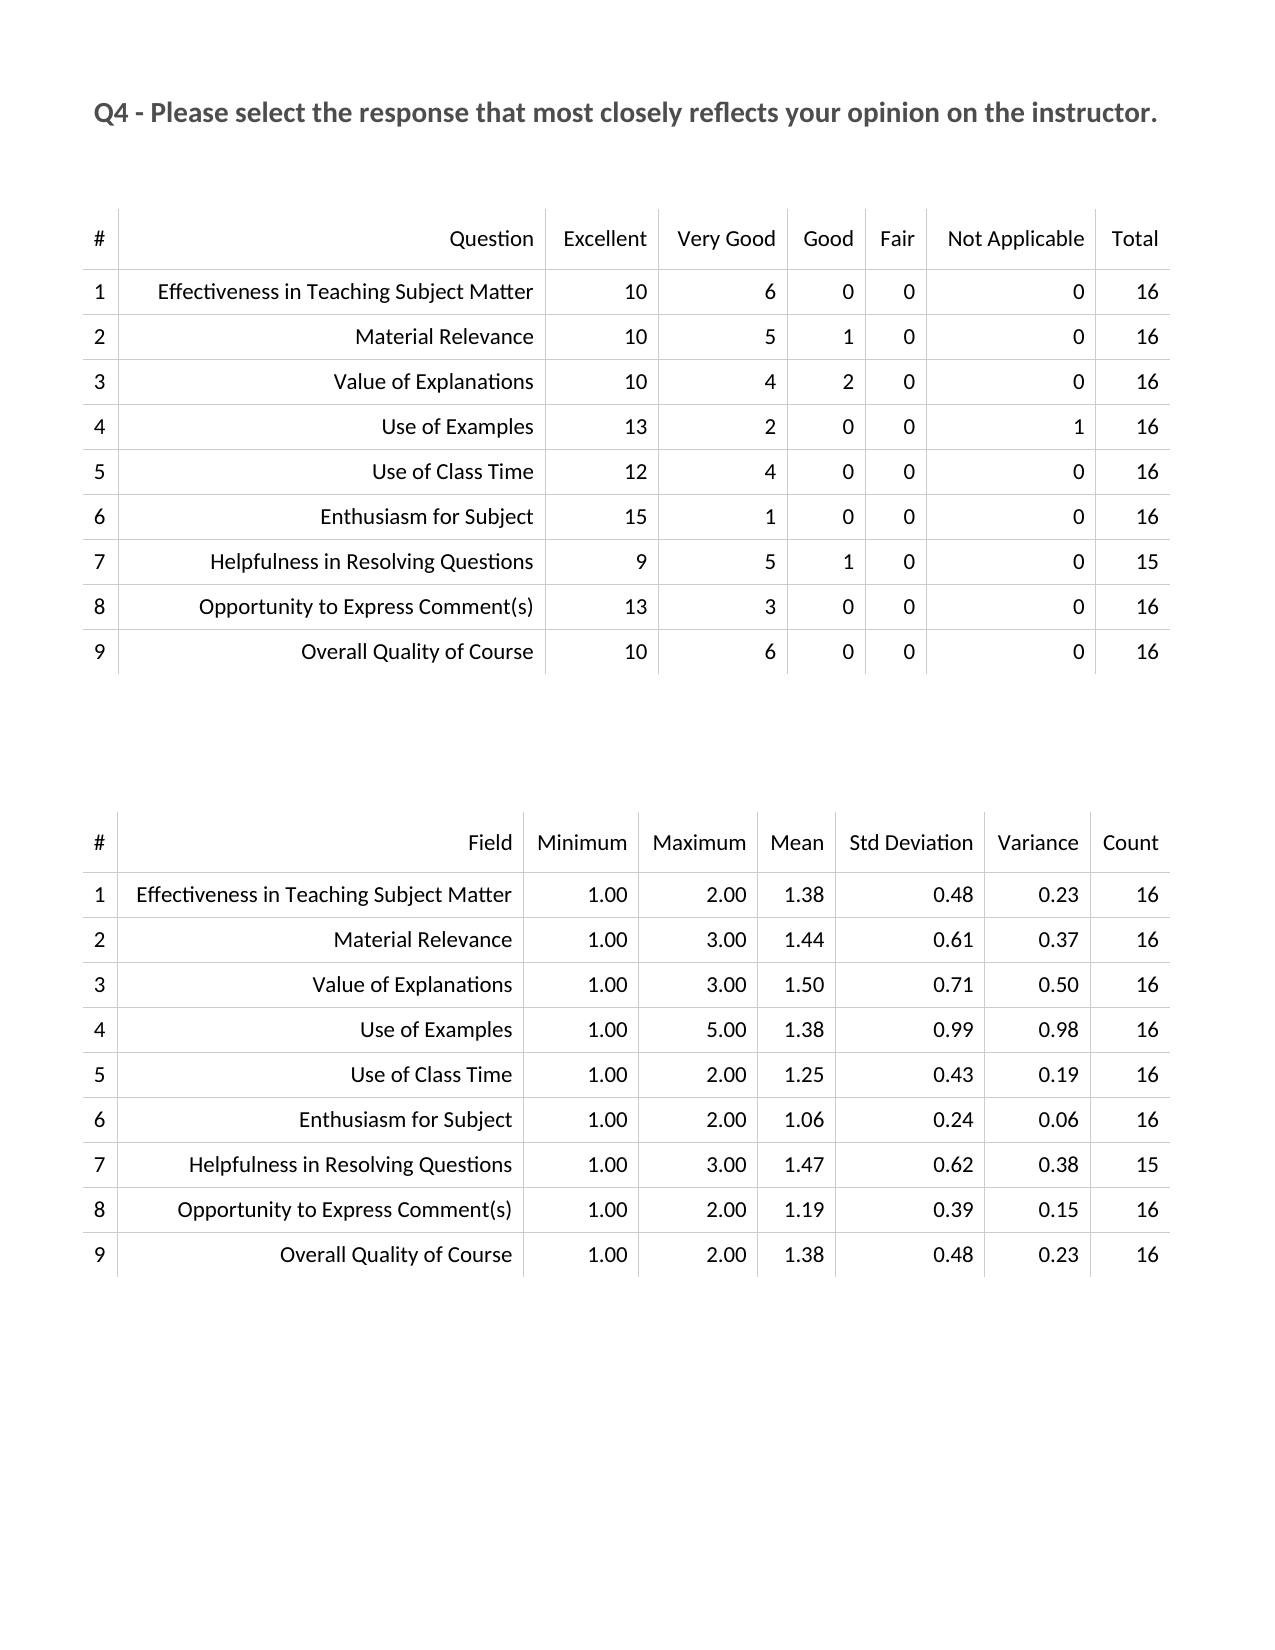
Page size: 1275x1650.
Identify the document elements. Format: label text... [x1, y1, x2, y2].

table_header Total [1096, 209, 1170, 268]
table_cell 0.23 [985, 1233, 1090, 1277]
table_cell 5 [659, 315, 787, 358]
table_cell 3.00 [639, 918, 757, 962]
table_cell 10 [546, 630, 658, 673]
table_cell 0 [927, 315, 1095, 358]
table_header Field [118, 812, 523, 872]
table_cell 0.61 [836, 918, 984, 962]
table_cell Helpfulness in Resolving Questions [119, 540, 545, 583]
table_cell 4 [659, 450, 787, 493]
table_cell 3 [659, 585, 787, 628]
table_header Good [788, 209, 865, 268]
table_cell 10 [546, 315, 658, 358]
table_cell 16 [1091, 1053, 1170, 1097]
table_cell 9 [83, 1233, 117, 1277]
table_cell 3 [83, 963, 117, 1007]
table_cell 0 [866, 540, 926, 583]
table_cell 1.00 [524, 1008, 638, 1052]
table_cell 0 [788, 405, 865, 448]
table_header Mean [758, 812, 835, 872]
table_cell 0.06 [985, 1098, 1090, 1142]
table_cell 0.19 [985, 1053, 1090, 1097]
table_cell 0 [866, 630, 926, 673]
table_header Variance [985, 812, 1090, 872]
table_cell Opportunity to Express Comment(s) [118, 1188, 523, 1232]
table_cell 6 [659, 630, 787, 673]
table_cell 10 [546, 360, 658, 403]
table_cell Enthusiasm for Subject [119, 495, 545, 538]
table_cell 0 [788, 495, 865, 538]
table_cell Enthusiasm for Subject [118, 1098, 523, 1142]
table_cell 0.48 [836, 1233, 984, 1277]
table_cell 2 [83, 315, 118, 358]
table_cell 16 [1096, 585, 1170, 628]
table_cell 0.24 [836, 1098, 984, 1142]
table_cell 1.38 [758, 873, 835, 917]
table_header Minimum [524, 812, 638, 872]
table_cell 1.38 [758, 1008, 835, 1052]
table_cell 8 [83, 585, 118, 628]
table_cell 0.39 [836, 1188, 984, 1232]
table_cell 0 [788, 270, 865, 313]
table_header Question [119, 209, 545, 268]
table_cell 0.71 [836, 963, 984, 1007]
table_cell 2.00 [639, 1233, 757, 1277]
table_cell 16 [1096, 315, 1170, 358]
table_cell 16 [1091, 1188, 1170, 1232]
table_cell 0.43 [836, 1053, 984, 1097]
table_cell 16 [1091, 918, 1170, 962]
table_cell 0.23 [985, 873, 1090, 917]
table_cell 0 [927, 585, 1095, 628]
table_cell 16 [1091, 963, 1170, 1007]
table_cell 16 [1096, 360, 1170, 403]
table_cell 15 [1096, 540, 1170, 583]
table_cell 1 [659, 495, 787, 538]
table_cell Use of Examples [119, 405, 545, 448]
table_cell 1.00 [524, 1143, 638, 1187]
table_cell 4 [83, 1008, 117, 1052]
table_cell 0 [927, 270, 1095, 313]
table_cell 2.00 [639, 873, 757, 917]
table_cell 6 [83, 1098, 117, 1142]
table_cell 13 [546, 585, 658, 628]
table_cell 0 [866, 270, 926, 313]
table_cell 0.98 [985, 1008, 1090, 1052]
table_cell 1.44 [758, 918, 835, 962]
table_cell 0.50 [985, 963, 1090, 1007]
table_cell 7 [83, 1143, 117, 1187]
table_cell 0 [866, 495, 926, 538]
table_cell Overall Quality of Course [118, 1233, 523, 1277]
table_cell 0.48 [836, 873, 984, 917]
table_cell 6 [83, 495, 118, 538]
table_header Fair [866, 209, 926, 268]
table_cell Use of Class Time [118, 1053, 523, 1097]
table_cell 2.00 [639, 1188, 757, 1232]
table_cell 16 [1096, 405, 1170, 448]
table_cell 1.06 [758, 1098, 835, 1142]
table_cell 16 [1091, 873, 1170, 917]
table_cell 13 [546, 405, 658, 448]
table_cell 9 [546, 540, 658, 583]
table_header Not Applicable [927, 209, 1095, 268]
table_cell 0 [788, 450, 865, 493]
table_cell 3.00 [639, 1143, 757, 1187]
table_cell Helpfulness in Resolving Questions [118, 1143, 523, 1187]
table_cell 1.38 [758, 1233, 835, 1277]
table_cell 1.25 [758, 1053, 835, 1097]
table_cell 1.00 [524, 1233, 638, 1277]
table_cell Material Relevance [119, 315, 545, 358]
table_cell 15 [546, 495, 658, 538]
table_cell 0.38 [985, 1143, 1090, 1187]
table_header Very Good [659, 209, 787, 268]
table_cell 0 [927, 495, 1095, 538]
table_cell 2 [659, 405, 787, 448]
table_cell 7 [83, 540, 118, 583]
table_cell 5.00 [639, 1008, 757, 1052]
table_header Excellent [546, 209, 658, 268]
table_cell 8 [83, 1188, 117, 1232]
table_cell Opportunity to Express Comment(s) [119, 585, 545, 628]
table_cell 0.62 [836, 1143, 984, 1187]
table_cell 16 [1096, 495, 1170, 538]
table_cell Effectiveness in Teaching Subject Matter [118, 873, 523, 917]
table_cell 0.15 [985, 1188, 1090, 1232]
table_cell 0 [788, 585, 865, 628]
table_cell 2 [788, 360, 865, 403]
table_cell 5 [83, 450, 118, 493]
table_cell 6 [659, 270, 787, 313]
table_cell 16 [1091, 1098, 1170, 1142]
table_header Std Deviation [836, 812, 984, 872]
table_cell 0 [788, 630, 865, 673]
table_cell 2.00 [639, 1053, 757, 1097]
table_cell 1.47 [758, 1143, 835, 1187]
table_cell 10 [546, 270, 658, 313]
table_cell 0.99 [836, 1008, 984, 1052]
table_cell 1.19 [758, 1188, 835, 1232]
table_cell 16 [1096, 450, 1170, 493]
table_cell 16 [1091, 1233, 1170, 1277]
table_cell 15 [1091, 1143, 1170, 1187]
table_cell 1.00 [524, 1188, 638, 1232]
table_cell 9 [83, 630, 118, 673]
table_cell Value of Explanations [118, 963, 523, 1007]
table_header Maximum [639, 812, 757, 872]
table_cell Material Relevance [118, 918, 523, 962]
table_cell Use of Examples [118, 1008, 523, 1052]
table_cell 0 [866, 585, 926, 628]
table_cell 1.00 [524, 873, 638, 917]
table_cell 0 [927, 540, 1095, 583]
table_cell 1 [788, 540, 865, 583]
table_cell 3 [83, 360, 118, 403]
table_cell 5 [83, 1053, 117, 1097]
table_cell 0 [866, 405, 926, 448]
table_cell 0 [866, 450, 926, 493]
table_cell 0 [927, 450, 1095, 493]
table_cell 1.00 [524, 963, 638, 1007]
table_cell 16 [1096, 630, 1170, 673]
table_cell 3.00 [639, 963, 757, 1007]
table_cell 16 [1091, 1008, 1170, 1052]
text Q4 - Please select the response that most closely reflects your opinion on the instructor. [94, 94, 1181, 129]
table_cell 1.00 [524, 918, 638, 962]
table_cell 2 [83, 918, 117, 962]
table_header # [83, 812, 117, 872]
table_cell 0 [927, 360, 1095, 403]
table_cell Effectiveness in Teaching Subject Matter [119, 270, 545, 313]
table_cell 5 [659, 540, 787, 583]
table_cell 4 [83, 405, 118, 448]
table_cell 1 [83, 270, 118, 313]
table_cell 12 [546, 450, 658, 493]
table_cell 1.50 [758, 963, 835, 1007]
table_cell 1.00 [524, 1053, 638, 1097]
table_cell 0 [866, 315, 926, 358]
table_cell 0 [866, 360, 926, 403]
table_cell 0.37 [985, 918, 1090, 962]
table_cell Use of Class Time [119, 450, 545, 493]
table_cell 1 [788, 315, 865, 358]
table_cell Overall Quality of Course [119, 630, 545, 673]
table_cell Value of Explanations [119, 360, 545, 403]
table_cell 1 [83, 873, 117, 917]
table_cell 1.00 [524, 1098, 638, 1142]
table_header # [83, 209, 118, 268]
table_cell 16 [1096, 270, 1170, 313]
table_cell 2.00 [639, 1098, 757, 1142]
table_header Count [1091, 812, 1170, 872]
table_cell 4 [659, 360, 787, 403]
table_cell 1 [927, 405, 1095, 448]
table_cell 0 [927, 630, 1095, 673]
